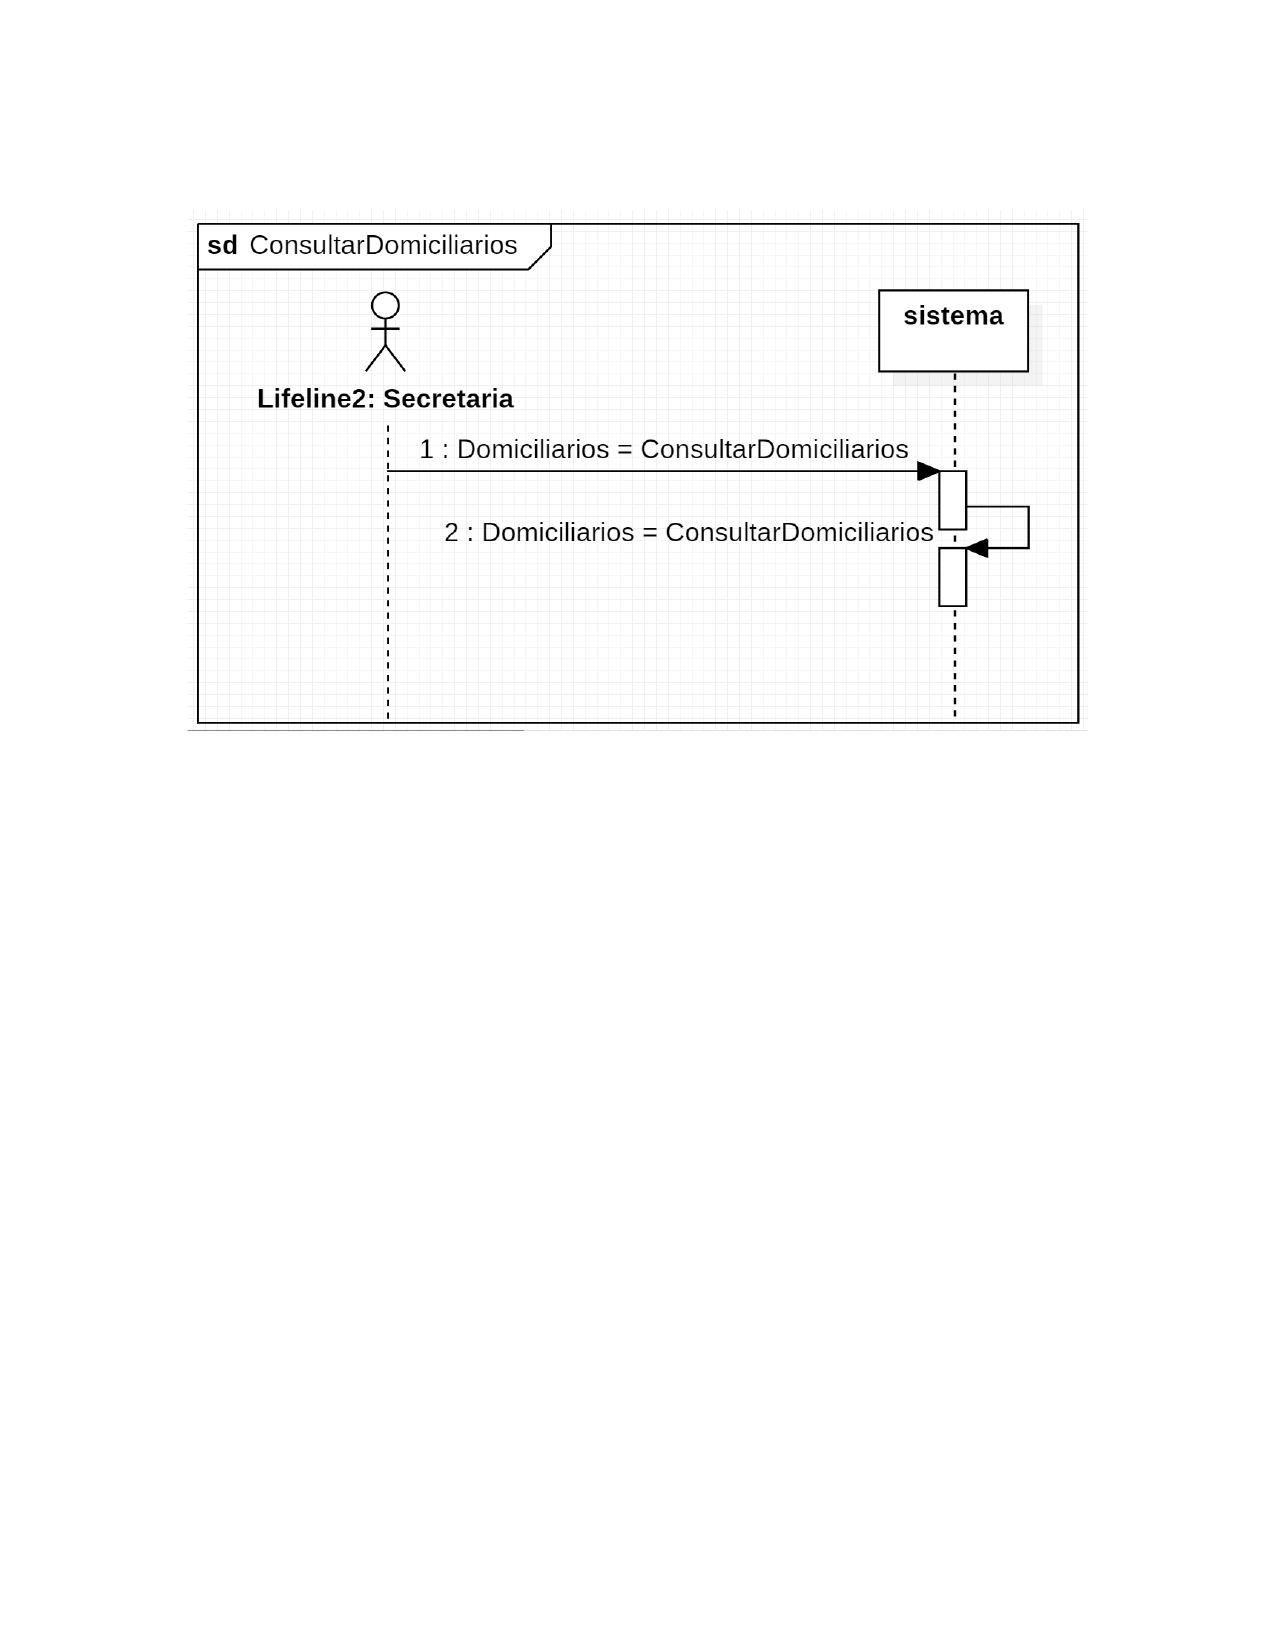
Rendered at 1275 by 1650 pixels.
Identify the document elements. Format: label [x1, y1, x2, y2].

picture [187, 210, 1088, 731]
